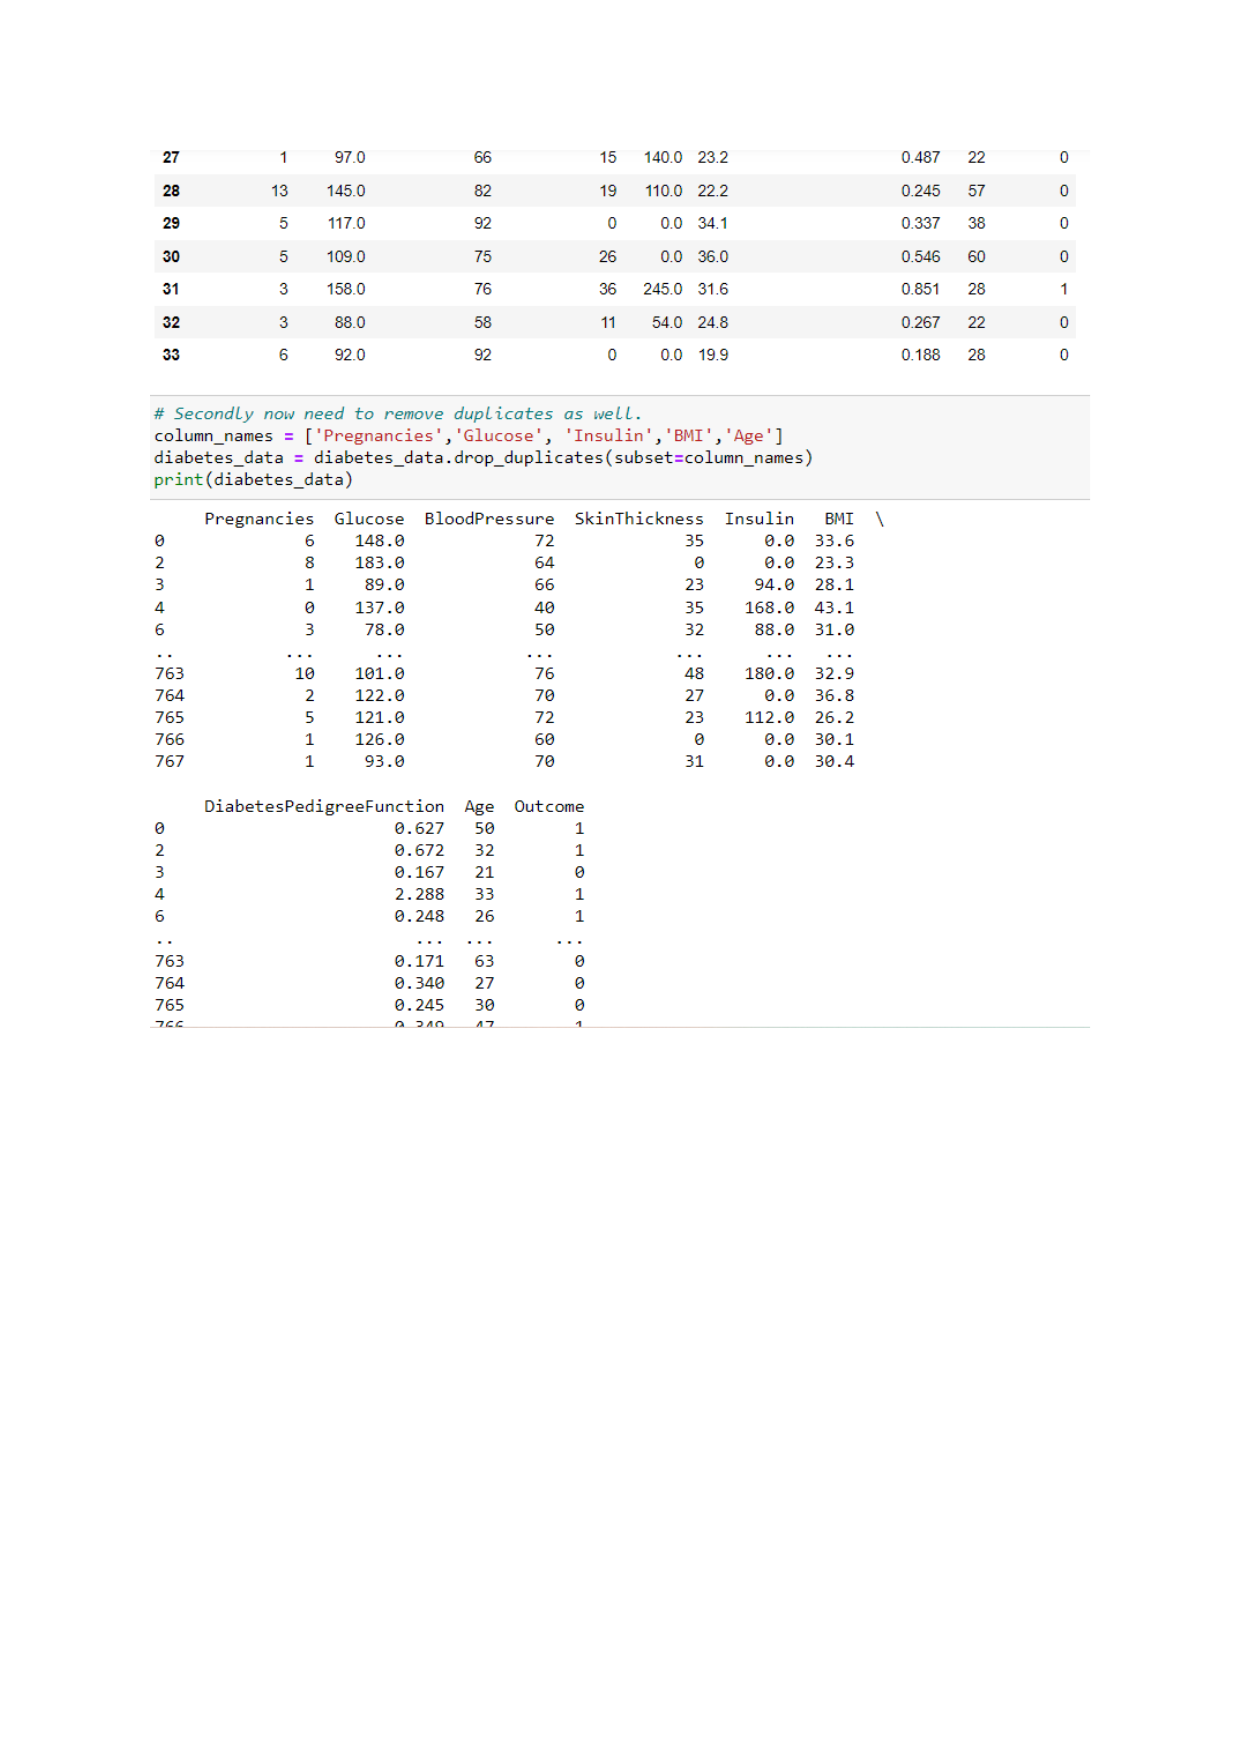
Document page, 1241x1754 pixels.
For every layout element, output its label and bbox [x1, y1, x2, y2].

picture [150, 150, 1091, 1028]
